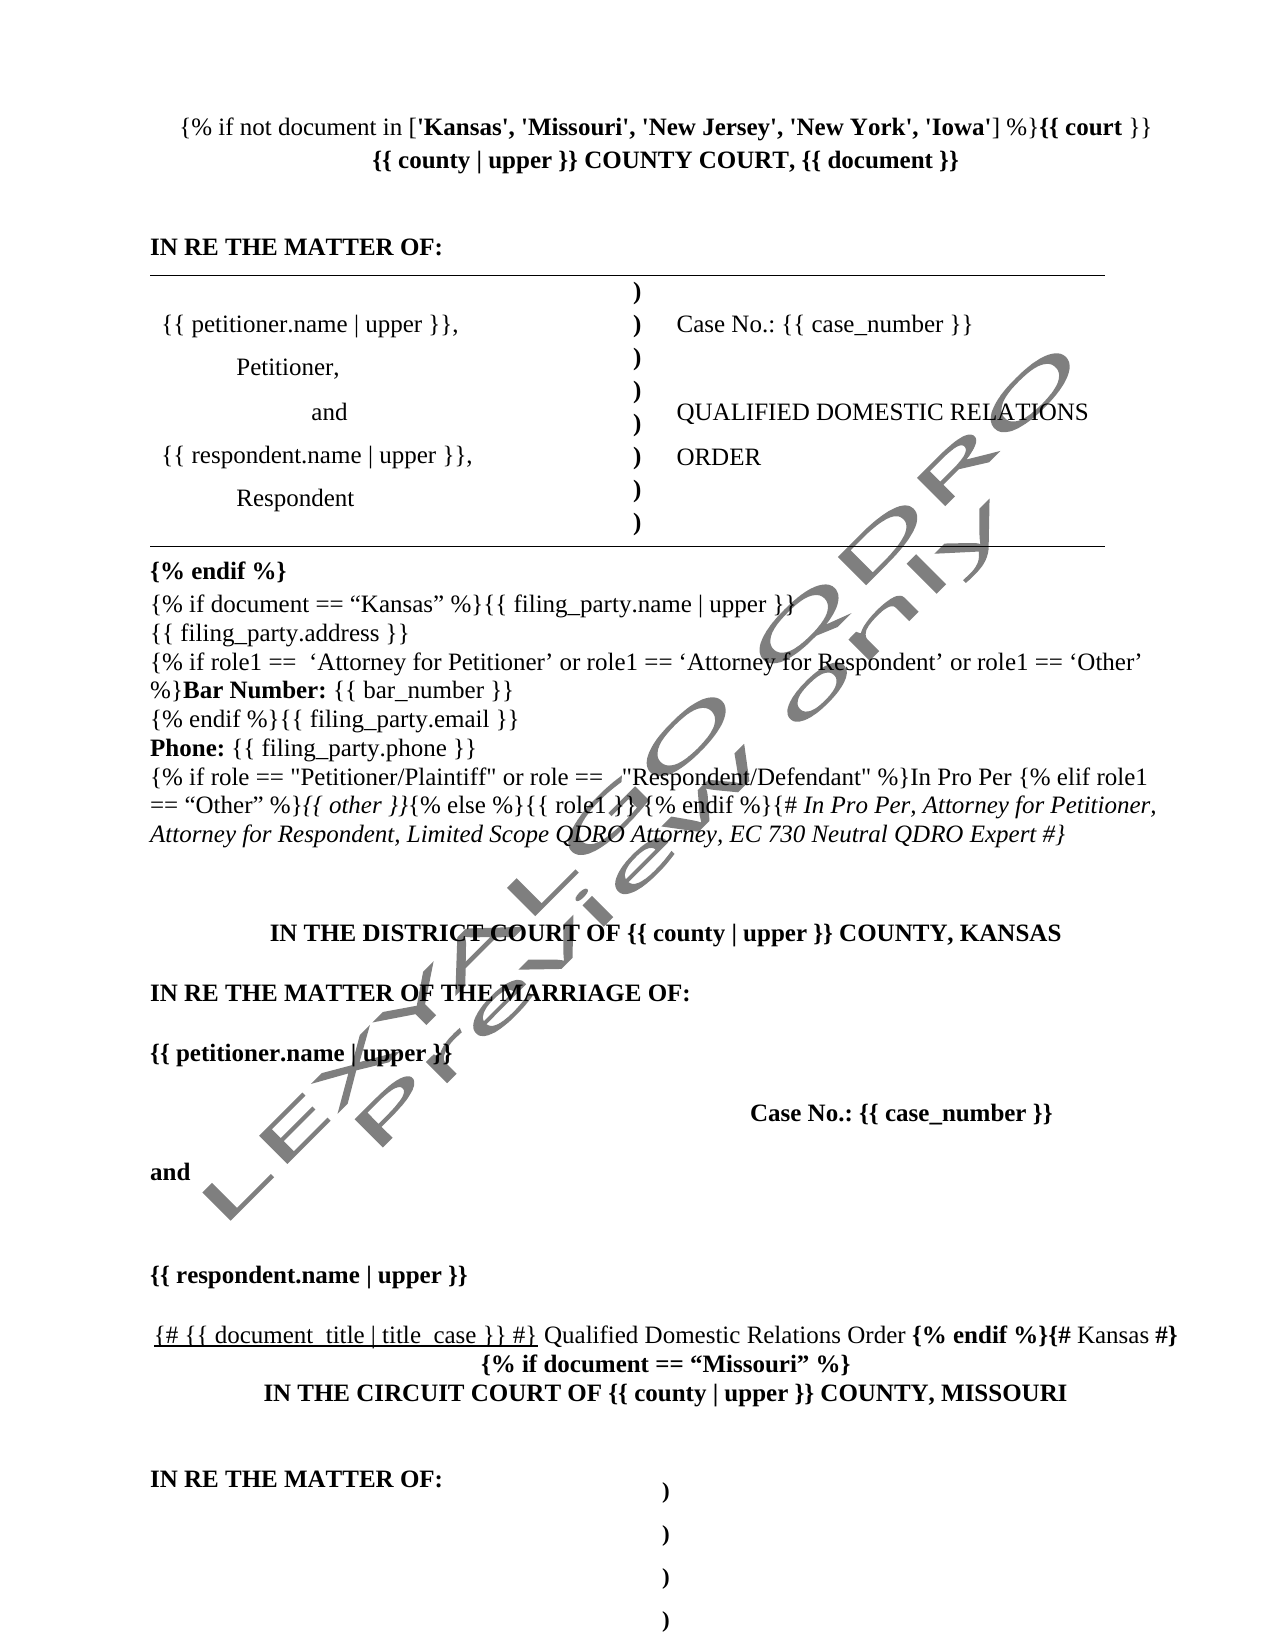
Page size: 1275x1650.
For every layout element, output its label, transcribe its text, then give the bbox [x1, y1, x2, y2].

text Phone: {{ filing_party.phone }} [150, 733, 1181, 762]
text IN RE THE MATTER OF THE MARRIAGE OF: [150, 978, 1181, 1007]
text {# {{ document_title | title_case }} #} Qualified Domestic Relations Order {% endif %}{# Kansas #}{% if document == “Missouri” %} [150, 1320, 1181, 1378]
text IN THE DISTRICT COURT OF {{ county | upper }} COUNTY, KANSAS [150, 918, 1181, 947]
text {% endif %}{{ filing_party.email }} [150, 704, 1181, 733]
text {{ petitioner.name | upper }} [150, 1038, 1181, 1067]
table_header ) ) ) ) ) ) ) ) [609, 276, 665, 546]
text IN RE THE MATTER OF: [150, 1464, 1181, 1493]
text IN RE THE MATTER OF: [150, 232, 1181, 260]
text {{ respondent.name | upper }} [150, 1260, 1181, 1289]
text IN THE CIRCUIT COURT OF {{ county | upper }} COUNTY, MISSOURI [150, 1378, 1181, 1406]
text {% endif %} [150, 556, 1181, 585]
text and [150, 1157, 1181, 1229]
text Case No.: {{ case_number }} [150, 1098, 1181, 1126]
text {% if role1 == ‘Attorney for Petitioner’ or role1 == ‘Attorney for Respondent’ or role1 == ‘Other’ %}Bar Number: {{ bar_number }} [150, 647, 1181, 704]
text {{ county | upper }} COUNTY COURT, {{ document }} [150, 145, 1181, 174]
text {% if role == "Petitioner/Plaintiff" or role == "Respondent/Defendant" %}In Pro Per {% elif role1 == “Other” %}{{ other }}{% else %}{{ role1 }} {% endif %}{# In Pro Per, Attorney for Petitioner, Attorney for Respondent, Limited Scope QDRO Attorney, EC 730 Neutral QDRO Expert #} [150, 762, 1181, 848]
table_header Case No.: {{ case_number }} QUALIFIED DOMESTIC RELATIONS ORDER [665, 276, 1105, 546]
text {{ filing_party.address }} [150, 618, 1181, 647]
text {% if document == “Kansas” %}{{ filing_party.name | upper }} [150, 589, 1181, 618]
text {% if not document in ['Kansas', 'Missouri', 'New Jersey', 'New York', 'Iowa'] %}{{ court }} [150, 112, 1181, 141]
table_header {{ petitioner.name | upper }}, Petitioner, and {{ respondent.name | upper }}, Respondent [150, 276, 609, 546]
